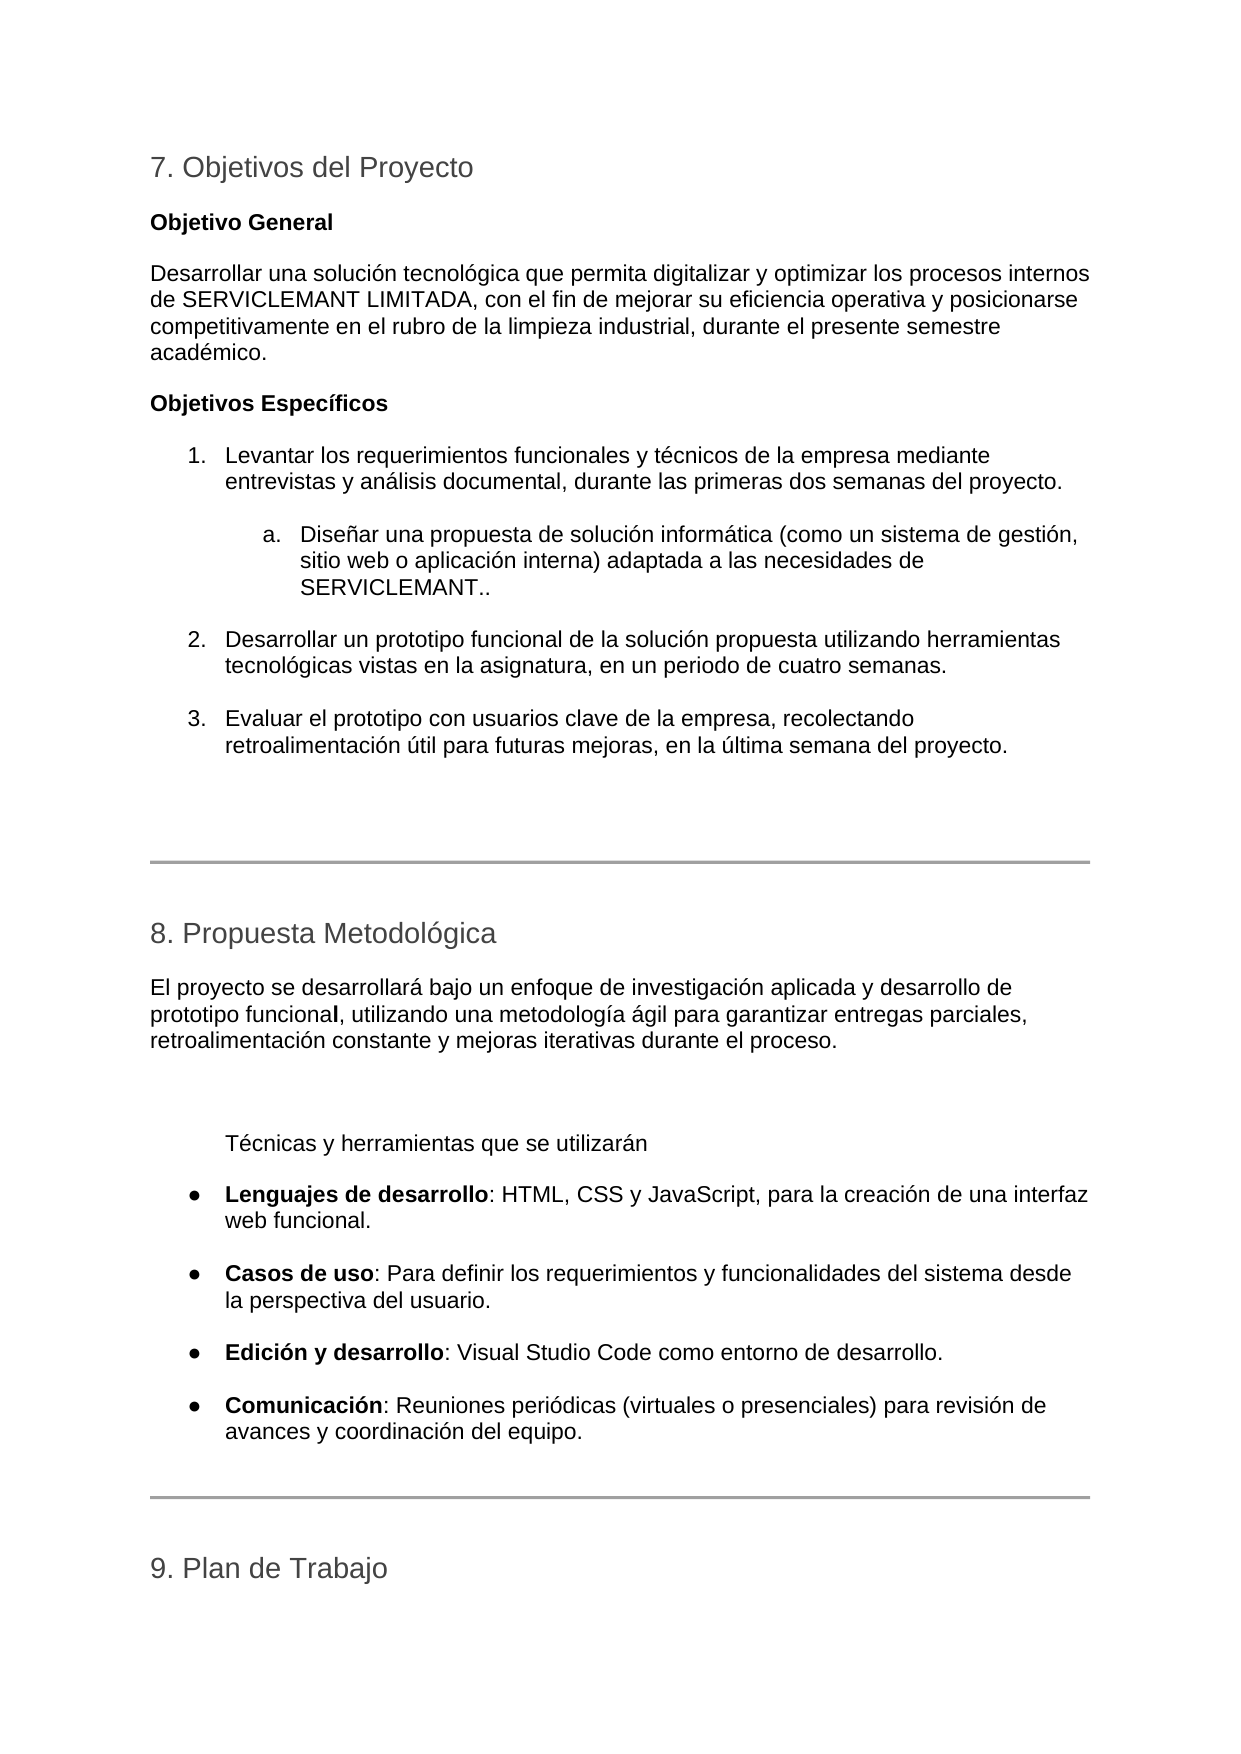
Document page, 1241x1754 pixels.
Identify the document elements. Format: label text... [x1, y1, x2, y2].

text Desarrollar una solución tecnológica que permita digitalizar y optimizar los procesos internos de SERVICLEMANT LIMITADA, con el fin de mejorar su eficiencia operativa y posicionarse competitivamente en el rubro de la limpieza industrial, durante el presente semestre académico. [150, 260, 1090, 365]
subtitle 9. Plan de Trabajo [150, 1551, 1090, 1585]
subtitle Técnicas y herramientas que se utilizarán [225, 1130, 1090, 1156]
list Casos de uso: Para definir los requerimientos y funcionalidades del sistema desde la perspectiva del usuario. [187, 1260, 1090, 1339]
list Levantar los requerimientos funcionales y técnicos de la empresa mediante entrevistas y análisis documental, durante las primeras dos semanas del proyecto. [187, 442, 1090, 521]
subtitle Objetivos Específicos [150, 390, 1090, 417]
list Diseñar una propuesta de solución informática (como un sistema de gestión, sitio web o aplicación interna) adaptada a las necesidades de SERVICLEMANT.. [262, 521, 1090, 626]
list Evaluar el prototipo con usuarios clave de la empresa, recolectando retroalimentación útil para futuras mejoras, en la última semana del proyecto. [187, 705, 1090, 758]
list Lenguajes de desarrollo: HTML, CSS y JavaScript, para la creación de una interfaz web funcional. [187, 1181, 1090, 1260]
subtitle 7. Objetivos del Proyecto [150, 150, 1090, 183]
subtitle 8. Propuesta Metodológica [150, 916, 1090, 949]
list Desarrollar un prototipo funcional de la solución propuesta utilizando herramientas tecnológicas vistas en la asignatura, en un periodo de cuatro semanas. [187, 626, 1090, 705]
list Edición y desarrollo: Visual Studio Code como entorno de desarrollo. [187, 1339, 1090, 1392]
subtitle Objetivo General [150, 208, 1090, 235]
list Comunicación: Reuniones periódicas (virtuales o presenciales) para revisión de avances y coordinación del equipo. [187, 1392, 1090, 1471]
text El proyecto se desarrollará bajo un enfoque de investigación aplicada y desarrollo de prototipo funcional, utilizando una metodología ágil para garantizar entregas parciales, retroalimentación constante y mejoras iterativas durante el proceso. [150, 974, 1090, 1053]
